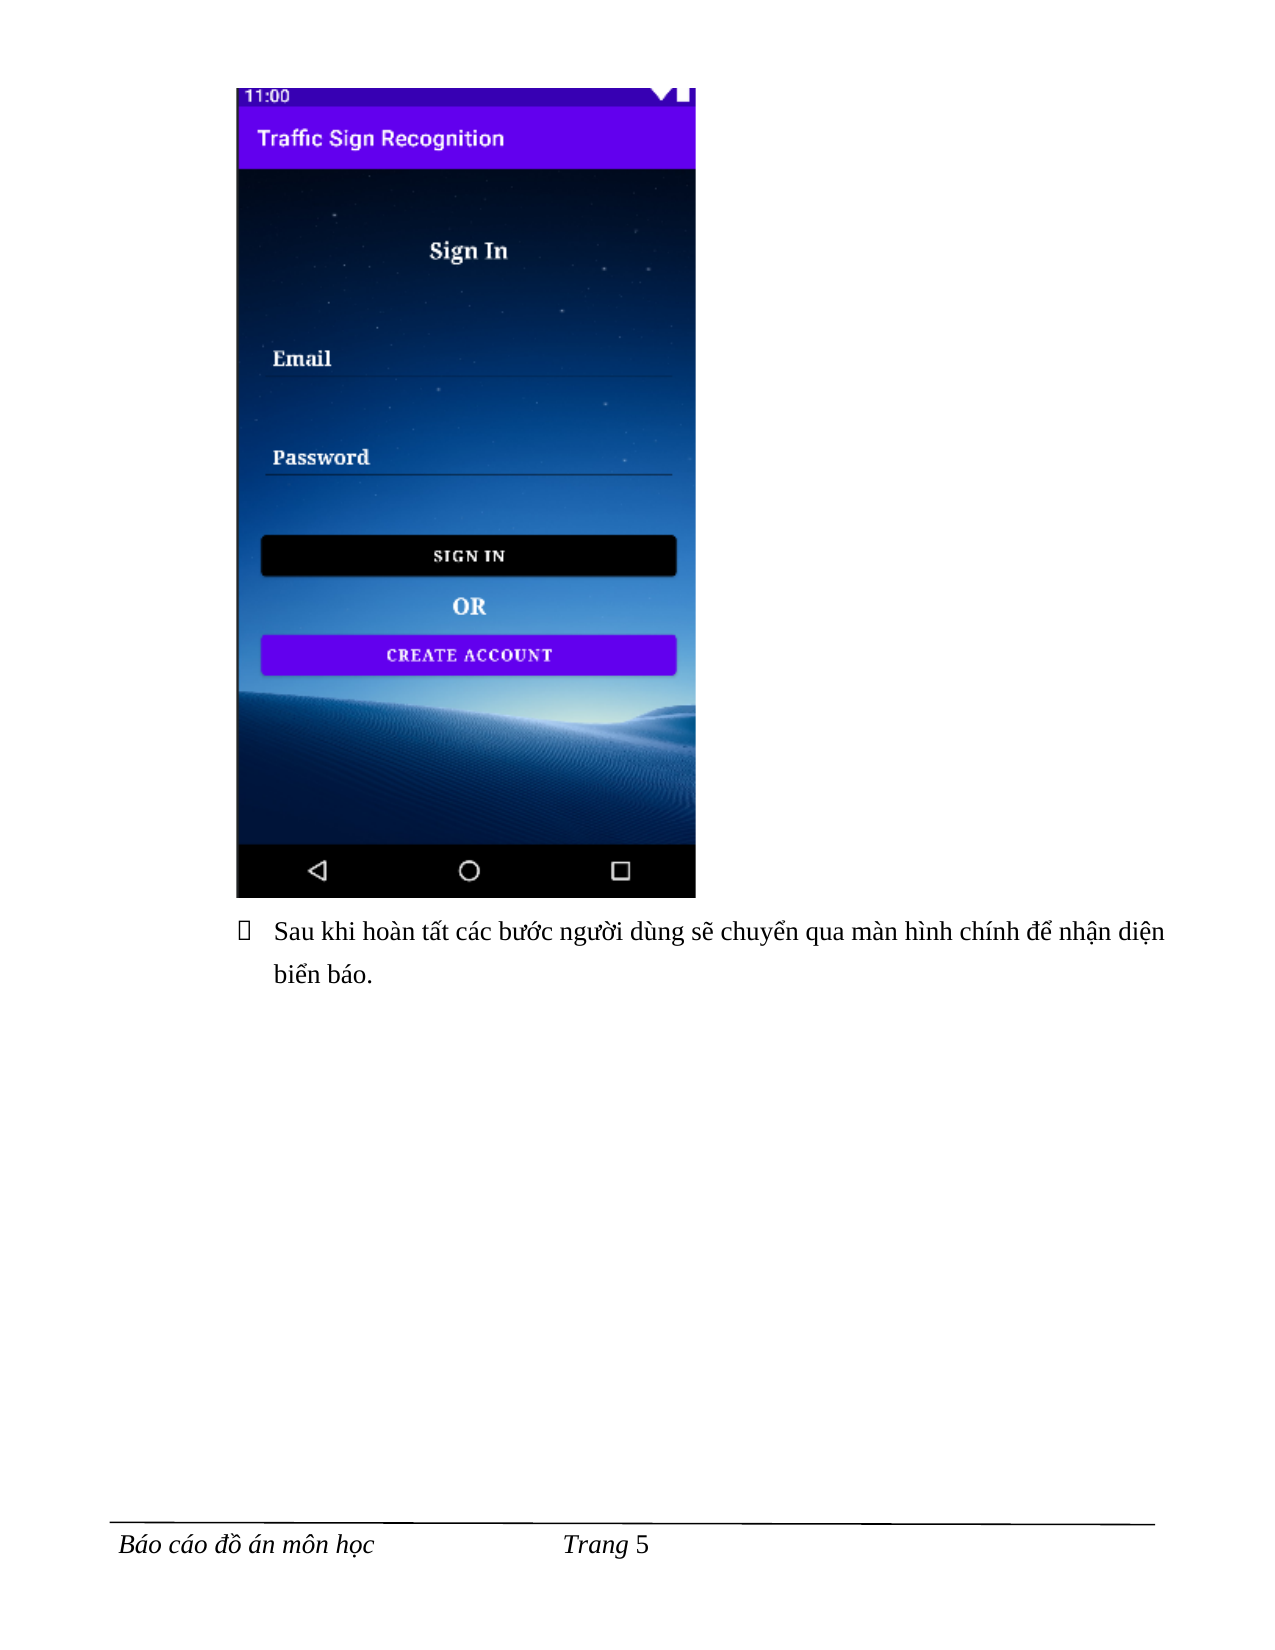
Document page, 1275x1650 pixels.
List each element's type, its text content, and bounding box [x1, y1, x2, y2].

picture [236, 88, 696, 898]
list Sau khi hoàn tất các bước người dùng sẽ chuyển qua màn hình chính để nhận diện biển báo. [236, 900, 1211, 989]
